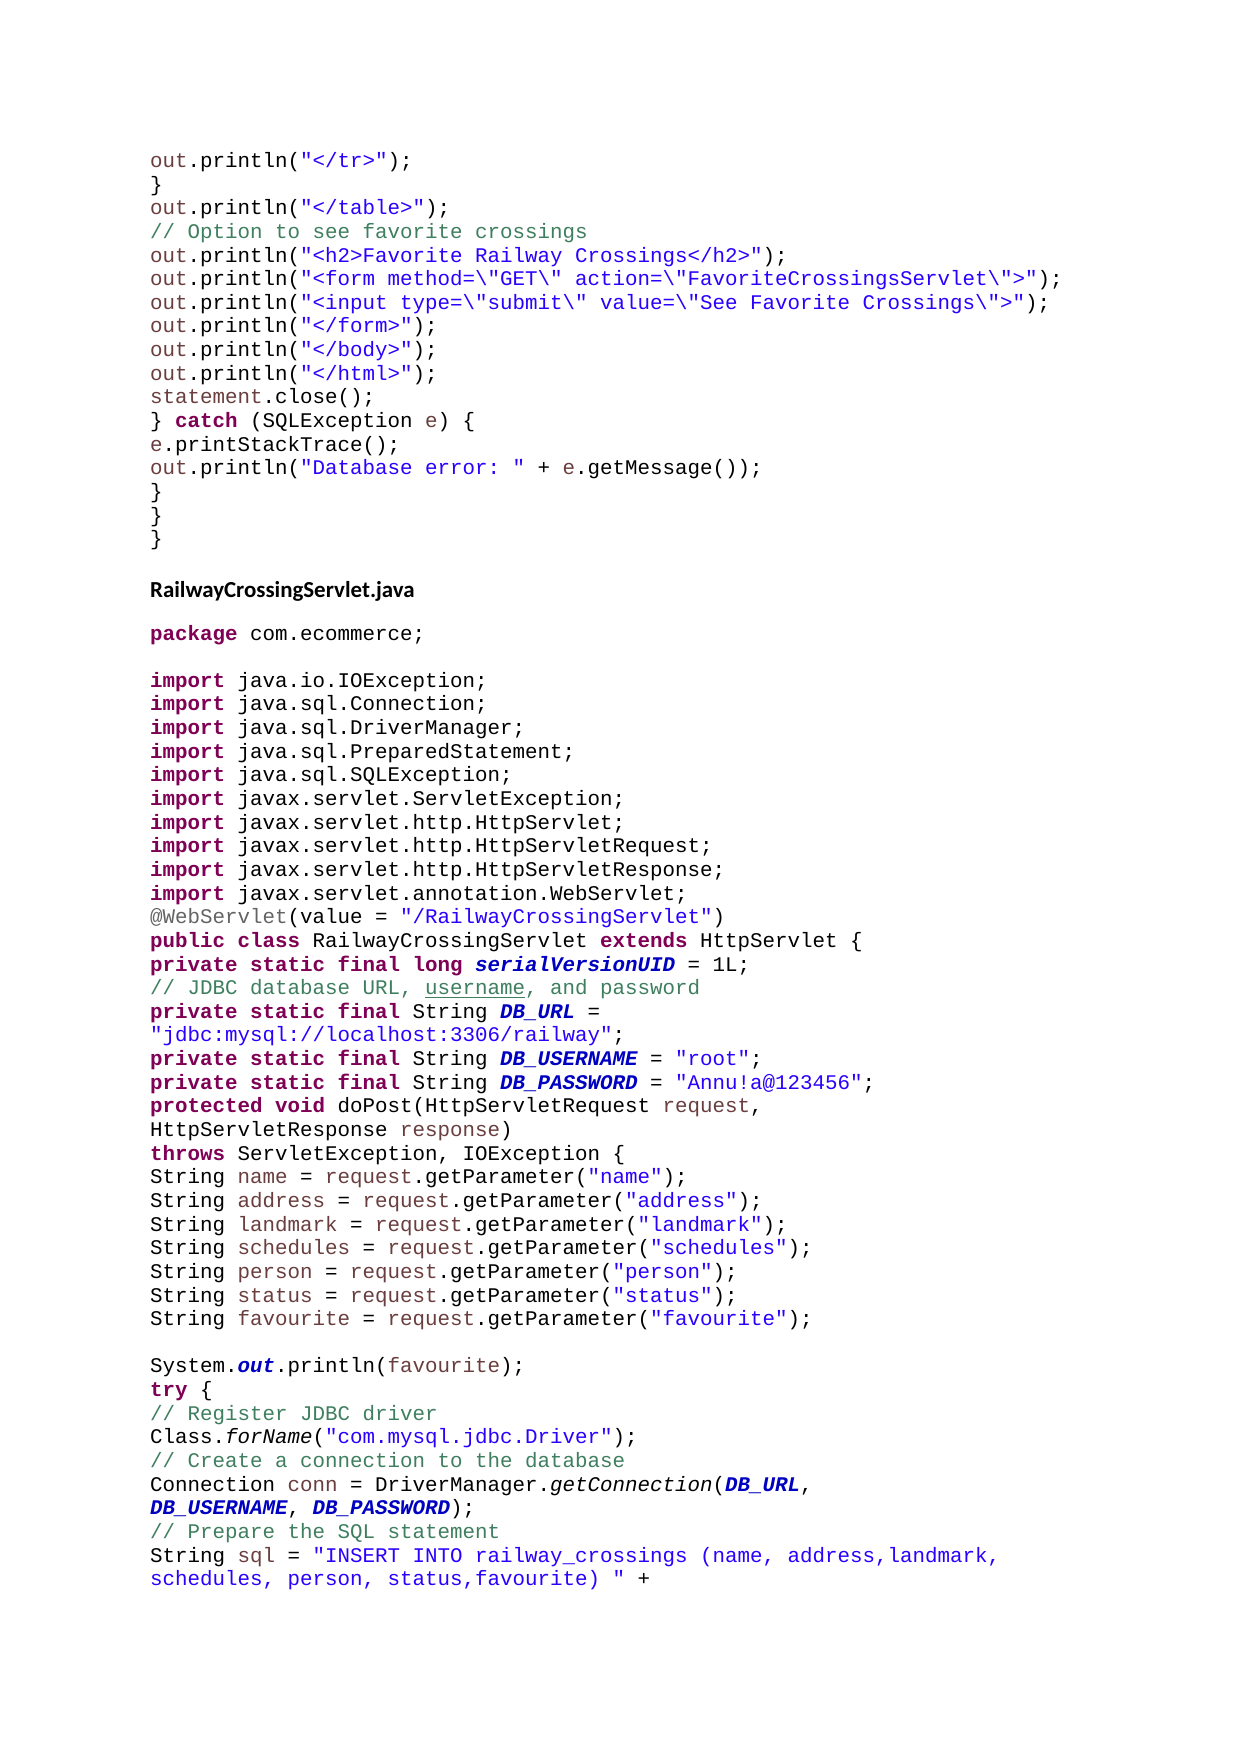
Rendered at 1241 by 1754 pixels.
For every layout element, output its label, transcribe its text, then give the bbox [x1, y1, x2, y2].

text out.println("<form method=\"GET\" action=\"FavoriteCrossingsServlet\">"); [150, 268, 1090, 292]
text String address = request.getParameter("address"); [150, 1190, 1090, 1214]
text private static final String DB_URL = [150, 1001, 1090, 1024]
text // JDBC database URL, username, and password [150, 977, 1090, 1001]
text System.out.println(favourite); [150, 1356, 1090, 1379]
text // Create a connection to the database [150, 1450, 1090, 1474]
text Connection conn = DriverManager.getConnection(DB_URL, [150, 1474, 1090, 1497]
text String landmark = request.getParameter("landmark"); [150, 1214, 1090, 1237]
text e.printStackTrace(); [150, 434, 1090, 457]
text import javax.servlet.ServletException; [150, 788, 1090, 812]
text } catch (SQLException e) { [150, 410, 1090, 434]
text private static final String DB_PASSWORD = "Annu!a@123456"; [150, 1072, 1090, 1095]
text import java.sql.PreparedStatement; [150, 741, 1090, 764]
text throws ServletException, IOException { [150, 1143, 1090, 1166]
text out.println("</body>"); [150, 339, 1090, 363]
text // Prepare the SQL statement [150, 1521, 1090, 1545]
text protected void doPost(HttpServletRequest request, [150, 1095, 1090, 1119]
text out.println("<h2>Favorite Railway Crossings</h2>"); [150, 244, 1090, 268]
text // Register JDBC driver [150, 1403, 1090, 1426]
text package com.ecommerce; [150, 622, 1090, 646]
text out.println("</table>"); [150, 197, 1090, 221]
text RailwayCrossingServlet.java [150, 576, 1090, 604]
text out.println("</tr>"); [150, 150, 1090, 174]
text DB_USERNAME, DB_PASSWORD); [150, 1497, 1090, 1521]
text String sql = "INSERT INTO railway_crossings (name, address,landmark, schedules, person, status,favourite) " + [150, 1545, 1090, 1592]
text import java.io.IOException; [150, 670, 1090, 693]
text import javax.servlet.http.HttpServletResponse; [150, 859, 1090, 883]
text import java.sql.DriverManager; [150, 717, 1090, 741]
text String schedules = request.getParameter("schedules"); [150, 1237, 1090, 1261]
text private static final String DB_USERNAME = "root"; [150, 1048, 1090, 1072]
text private static final long serialVersionUID = 1L; [150, 953, 1090, 977]
text String name = request.getParameter("name"); [150, 1166, 1090, 1190]
text HttpServletResponse response) [150, 1119, 1090, 1143]
text out.println("</html>"); [150, 363, 1090, 386]
text String favourite = request.getParameter("favourite"); [150, 1308, 1090, 1332]
text statement.close(); [150, 386, 1090, 410]
text try { [150, 1379, 1090, 1403]
text @WebServlet(value = "/RailwayCrossingServlet") [150, 906, 1090, 930]
text out.println("Database error: " + e.getMessage()); [150, 457, 1090, 481]
text } [150, 481, 1090, 505]
text out.println("</form>"); [150, 316, 1090, 339]
text public class RailwayCrossingServlet extends HttpServlet { [150, 930, 1090, 953]
text out.println("<input type=\"submit\" value=\"See Favorite Crossings\">"); [150, 292, 1090, 316]
text String person = request.getParameter("person"); [150, 1261, 1090, 1284]
text "jdbc:mysql://localhost:3306/railway"; [150, 1024, 1090, 1048]
text } [150, 505, 1090, 528]
text import java.sql.SQLException; [150, 764, 1090, 788]
text } [150, 528, 1090, 552]
text Class.forName("com.mysql.jdbc.Driver"); [150, 1426, 1090, 1450]
text import javax.servlet.annotation.WebServlet; [150, 883, 1090, 906]
text import java.sql.Connection; [150, 693, 1090, 717]
text } [150, 174, 1090, 197]
text import javax.servlet.http.HttpServlet; [150, 812, 1090, 835]
text String status = request.getParameter("status"); [150, 1284, 1090, 1308]
text // Option to see favorite crossings [150, 221, 1090, 244]
text import javax.servlet.http.HttpServletRequest; [150, 835, 1090, 859]
